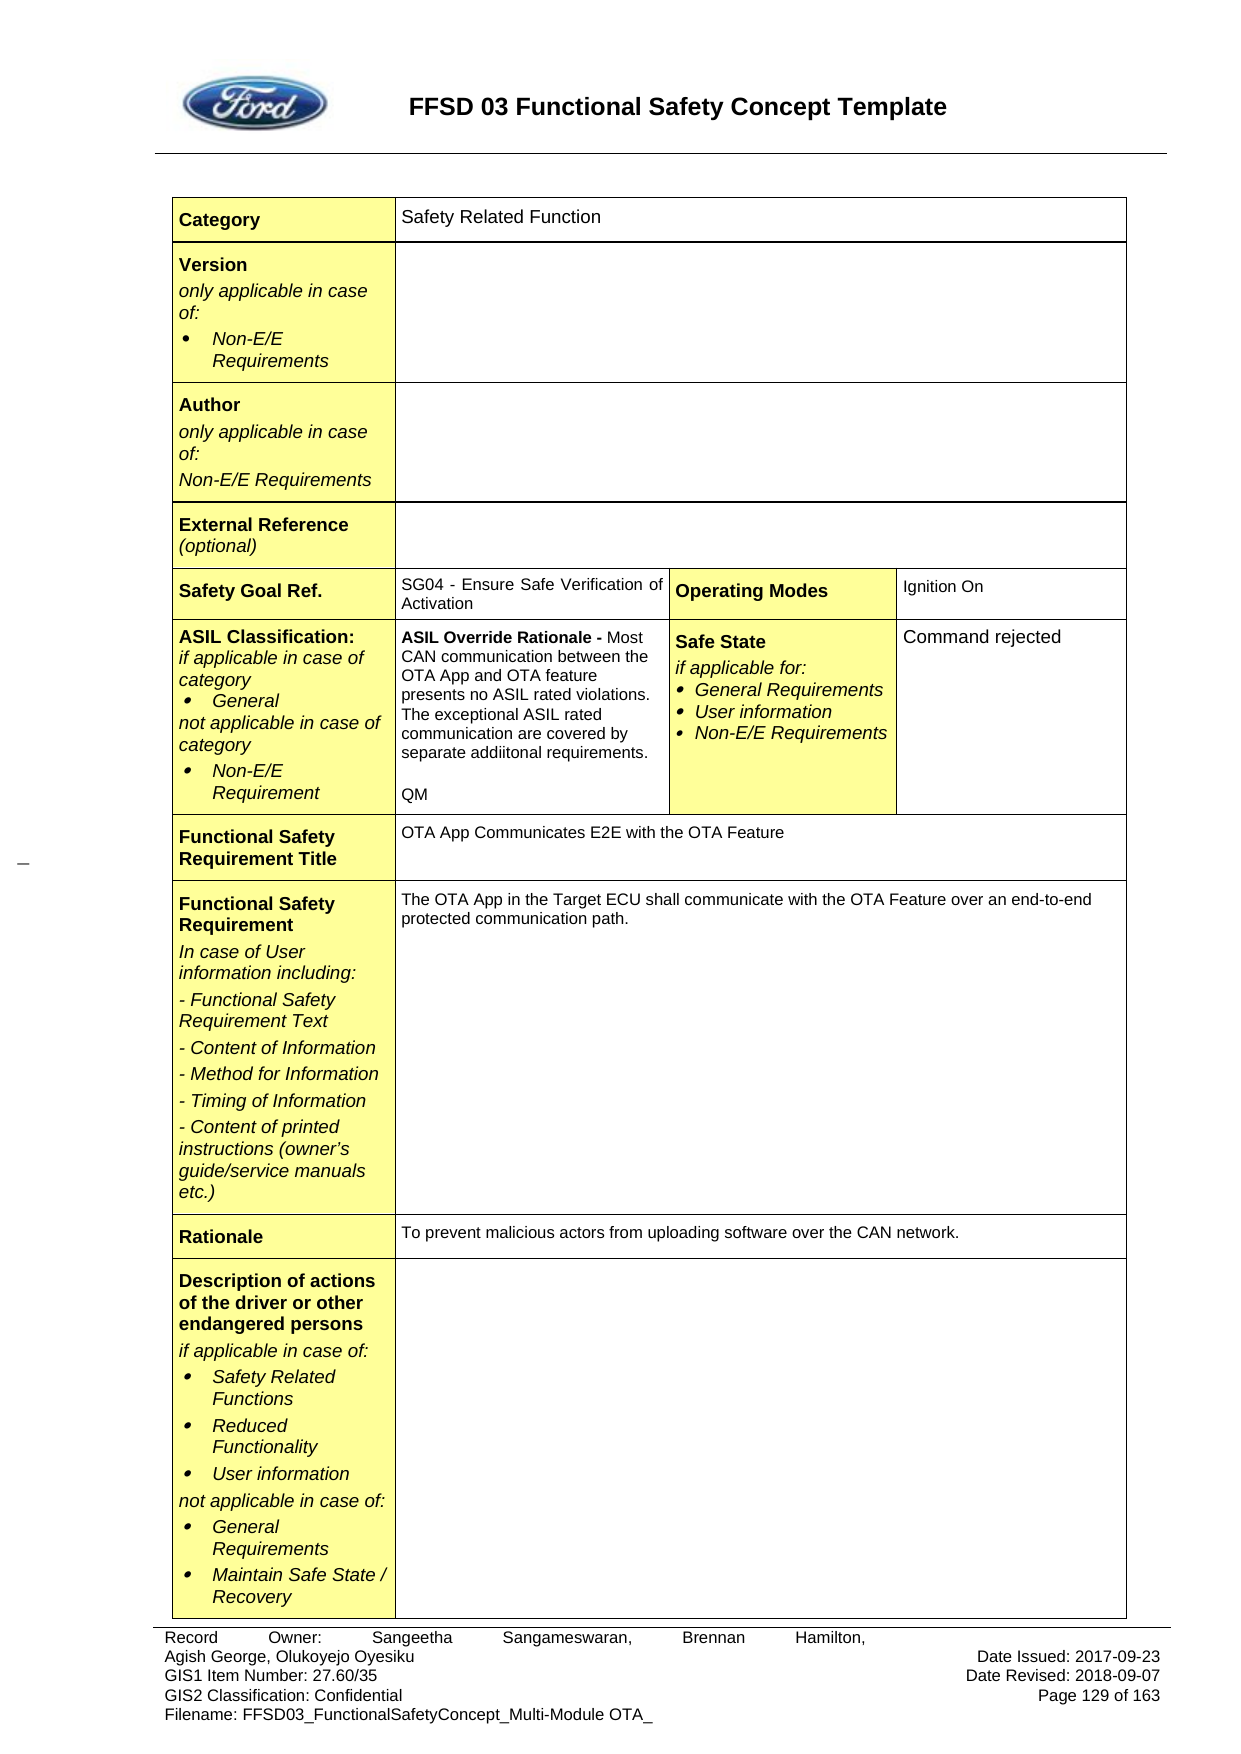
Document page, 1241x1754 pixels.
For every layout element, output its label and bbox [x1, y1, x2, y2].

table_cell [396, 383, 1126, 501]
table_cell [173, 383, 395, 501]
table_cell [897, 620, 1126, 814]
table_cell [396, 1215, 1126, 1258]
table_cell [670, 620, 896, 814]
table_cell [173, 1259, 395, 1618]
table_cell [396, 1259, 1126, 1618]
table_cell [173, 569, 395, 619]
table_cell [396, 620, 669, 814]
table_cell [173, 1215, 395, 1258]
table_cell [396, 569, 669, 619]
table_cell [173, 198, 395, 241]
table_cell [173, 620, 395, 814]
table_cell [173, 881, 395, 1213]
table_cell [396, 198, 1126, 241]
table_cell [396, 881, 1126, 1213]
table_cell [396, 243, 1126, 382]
picture [165, 59, 346, 149]
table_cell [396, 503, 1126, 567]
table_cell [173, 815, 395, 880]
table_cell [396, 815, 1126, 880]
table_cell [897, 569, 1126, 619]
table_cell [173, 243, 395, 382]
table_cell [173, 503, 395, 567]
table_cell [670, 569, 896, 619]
